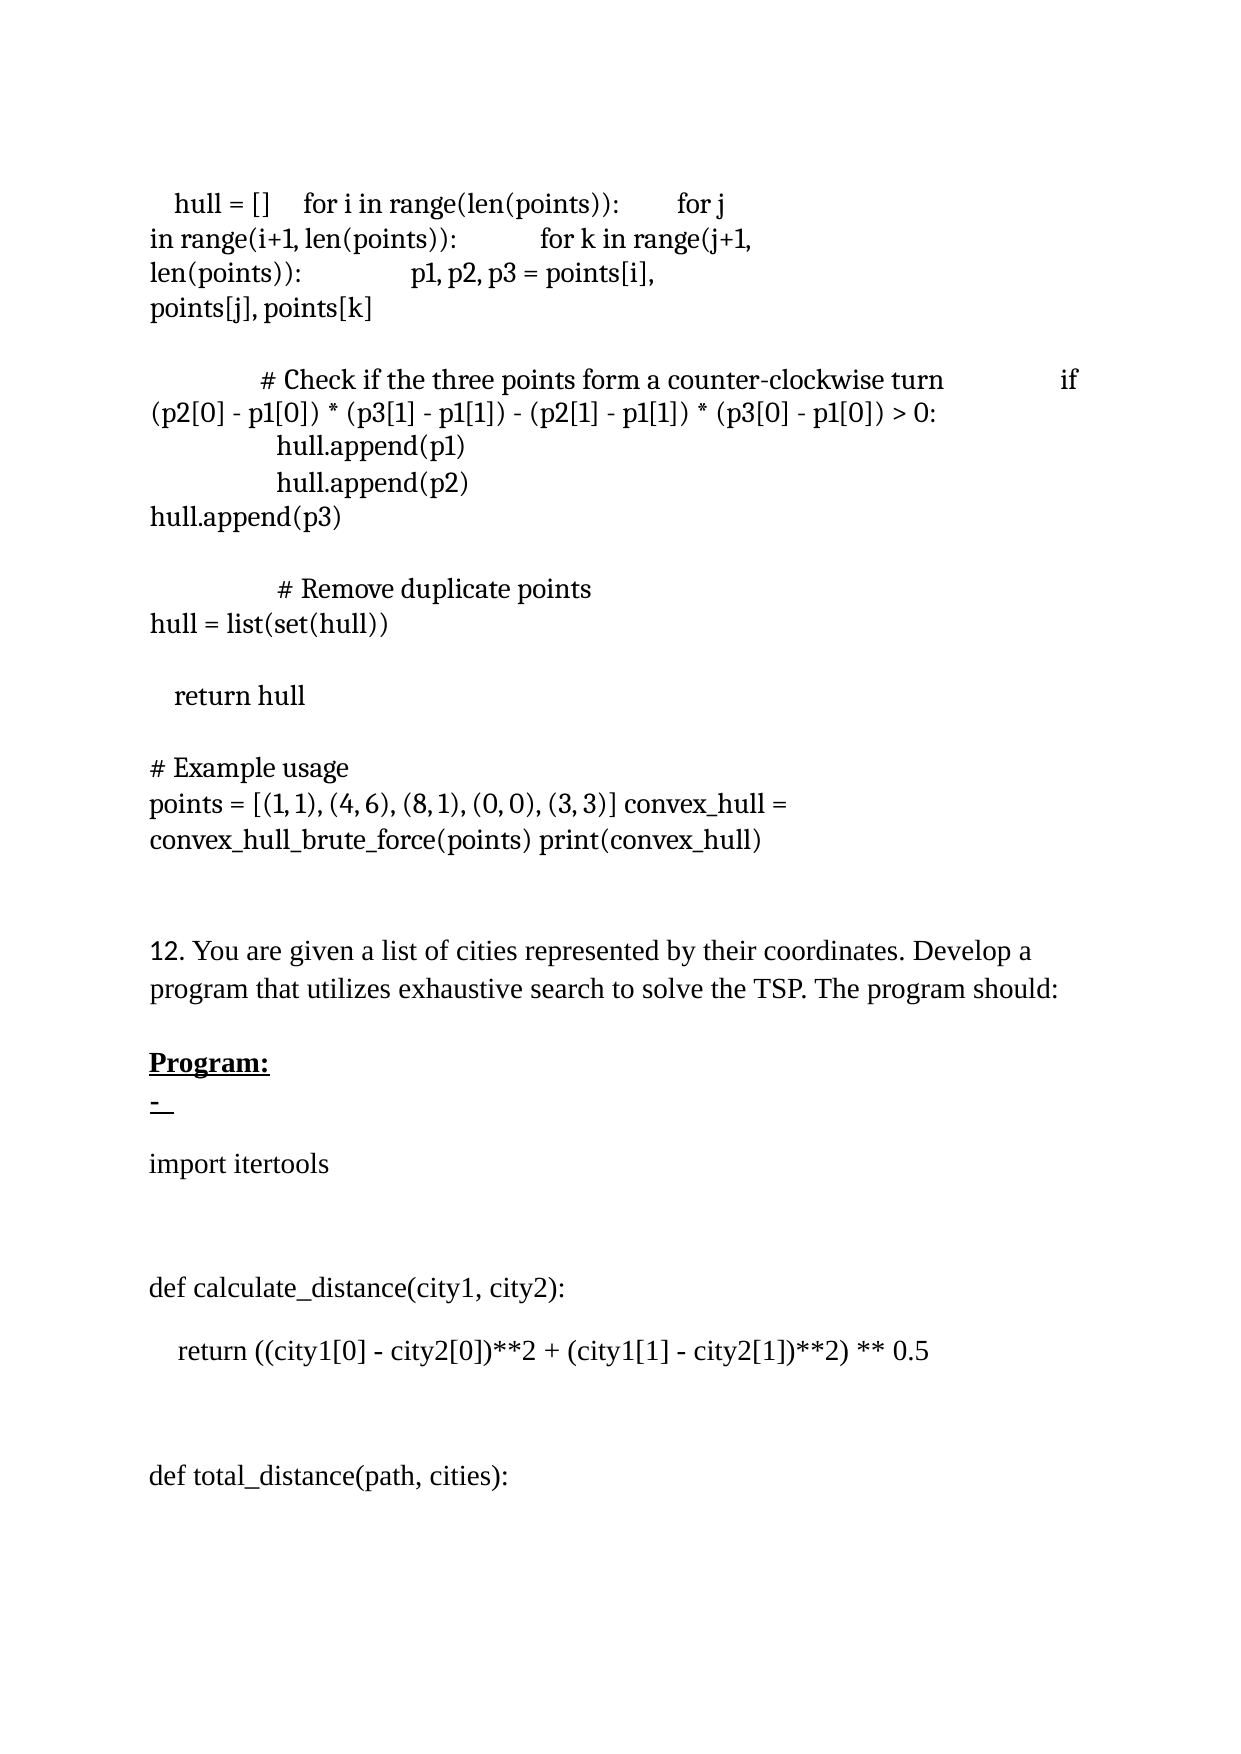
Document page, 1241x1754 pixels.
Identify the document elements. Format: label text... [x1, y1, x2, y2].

text def calculate_distance(city1, city2): [148, 1271, 1089, 1304]
text Program:- [148, 1045, 276, 1116]
text # Check if the three points form a counter-clockwise turn if (p2[0] - p1[0]) * (p3[1] - p1[1]) - (p2[1] - p1[1]) * (p3[0] - p1[0]) > 0: [150, 363, 1080, 429]
text def total_distance(path, cities): [148, 1458, 1089, 1492]
text # Example usage [148, 752, 1089, 785]
text # Remove duplicate points hull = list(set(hull)) [148, 572, 666, 641]
text return hull [148, 679, 1089, 713]
text 12. You are given a list of cities represented by their coordinates. Develop a program that utilizes exhaustive search to solve the TSP. The program should: [148, 932, 1089, 1005]
text hull = [] for i in range(len(points)): for j in range(i+1, len(points)): for k in range(j+1, len(points)): p1, p2, p3 = points[i], points[j], points[k] [148, 187, 756, 324]
text hull.append(p1) [148, 429, 1089, 463]
text points = [(1, 1), (4, 6), (8, 1), (0, 0), (3, 3)] convex_hull = convex_hull_brute_force(points) print(convex_hull) [148, 788, 816, 857]
text import itertools [148, 1146, 1089, 1180]
text hull.append(p2) hull.append(p3) [148, 466, 689, 534]
text return ((city1[0] - city2[0])**2 + (city1[1] - city2[1])**2) ** 0.5 [148, 1333, 1089, 1367]
